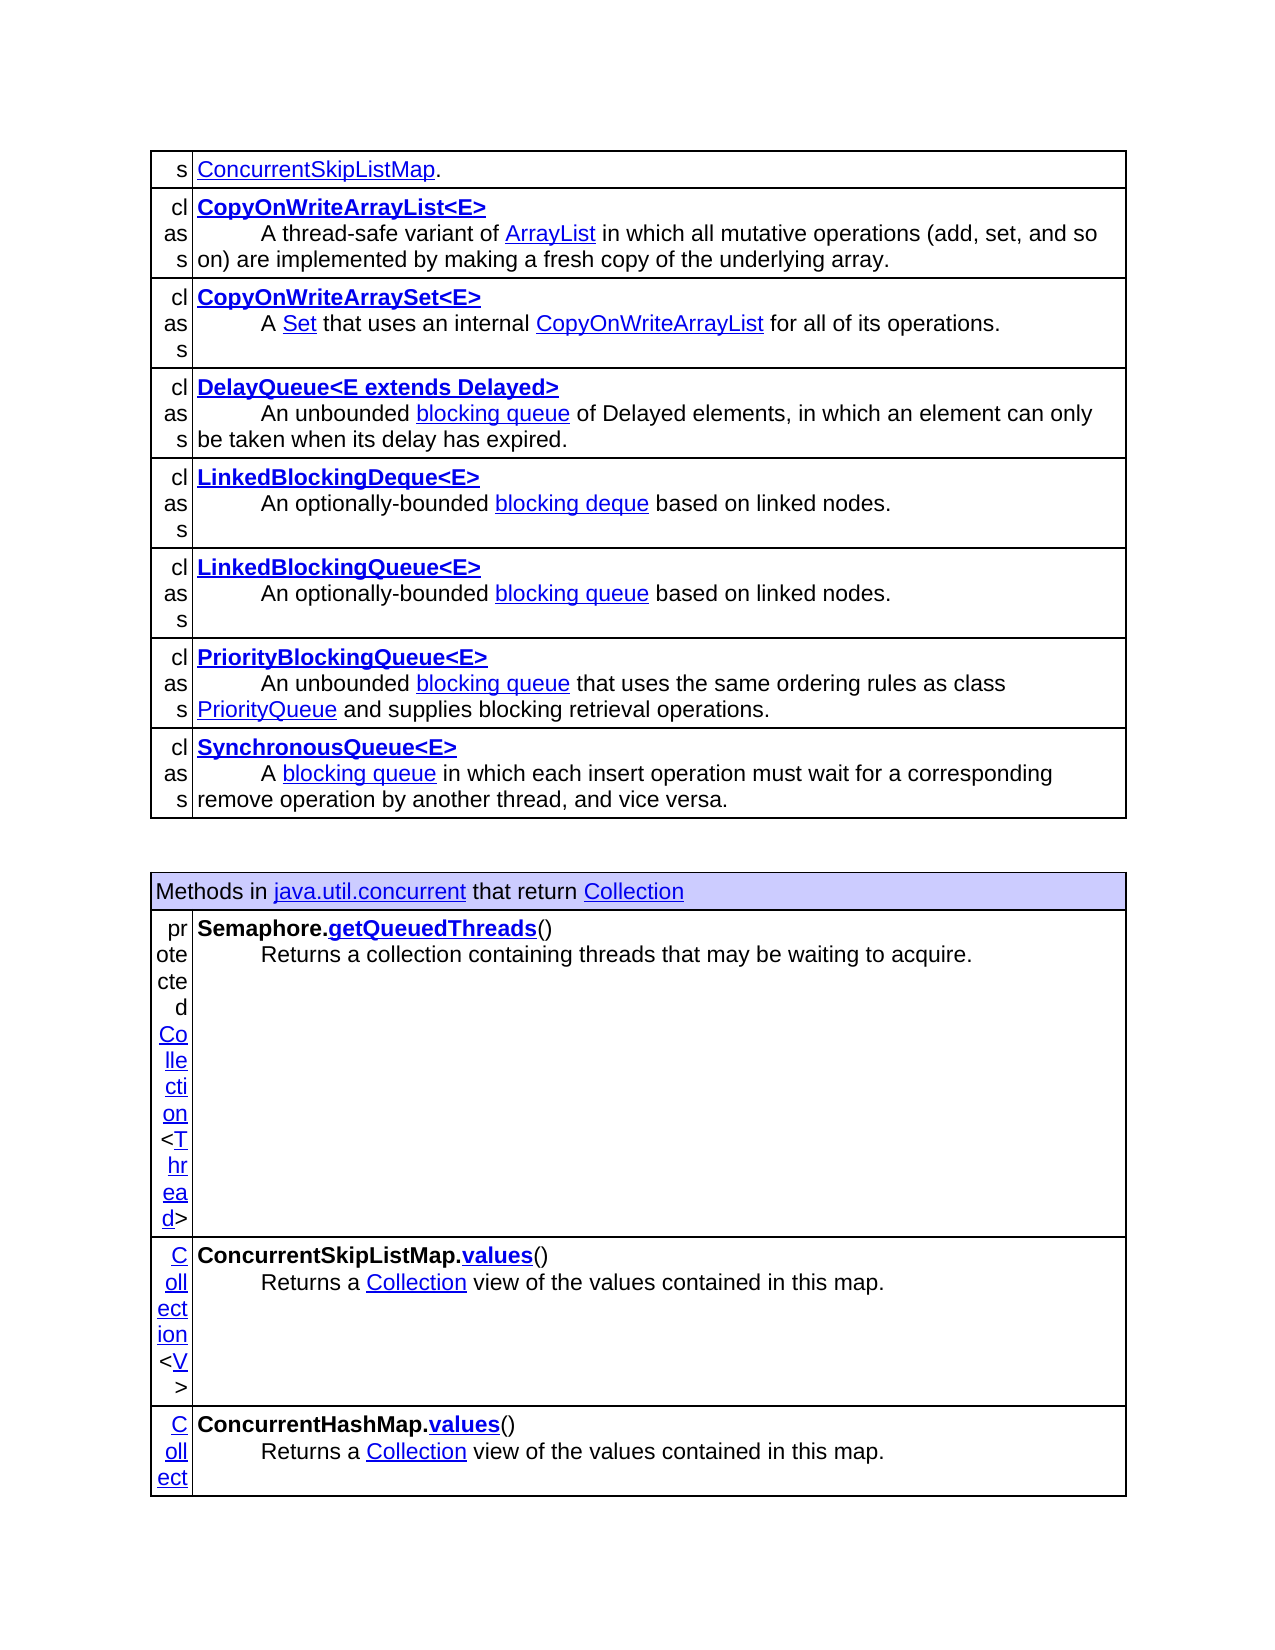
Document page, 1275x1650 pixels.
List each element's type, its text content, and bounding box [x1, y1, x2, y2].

table_cell class [152, 189, 192, 277]
table_cell CopyOnWriteArrayList<E> A thread-safe variant of ArrayList in which all mutative operations (add, set, and so on) are implemented by making a fresh copy of the underlying array. [193, 189, 1125, 277]
table_cell LinkedBlockingQueue<E> An optionally-bounded blocking queue based on linked nodes. [193, 549, 1125, 637]
table_cell ConcurrentSkipListMap.values() Returns a Collection view of the values contained in this map. [193, 1238, 1125, 1405]
table_cell class [152, 729, 192, 817]
table_cell class [152, 279, 192, 367]
table_cell Collection<V> [152, 1407, 192, 1495]
table_cell protected Collection<Thread> [152, 911, 192, 1236]
table_cell PriorityBlockingQueue<E> An unbounded blocking queue that uses the same ordering rules as class PriorityQueue and supplies blocking retrieval operations. [193, 639, 1125, 727]
table_cell class [152, 152, 192, 187]
table_cell class [152, 639, 192, 727]
table_cell SynchronousQueue<E> A blocking queue in which each insert operation must wait for a corresponding remove operation by another thread, and vice versa. [193, 729, 1125, 817]
table_cell Semaphore.getQueuedThreads() Returns a collection containing threads that may be waiting to acquire. [193, 911, 1125, 1236]
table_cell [193, 1407, 1125, 1495]
table_header Methods in java.util.concurrent that return Collection [152, 873, 1125, 909]
table_cell class [152, 549, 192, 637]
table_cell LinkedBlockingDeque<E> An optionally-bounded blocking deque based on linked nodes. [193, 459, 1125, 547]
table_cell class [152, 369, 192, 457]
table_cell DelayQueue<E extends Delayed> An unbounded blocking queue of Delayed elements, in which an element can only be taken when its delay has expired. [193, 369, 1125, 457]
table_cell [193, 152, 1125, 187]
table_cell CopyOnWriteArraySet<E> A Set that uses an internal CopyOnWriteArrayList for all of its operations. [193, 279, 1125, 367]
table_cell Collection<V> [152, 1238, 192, 1405]
table_cell class [152, 459, 192, 547]
